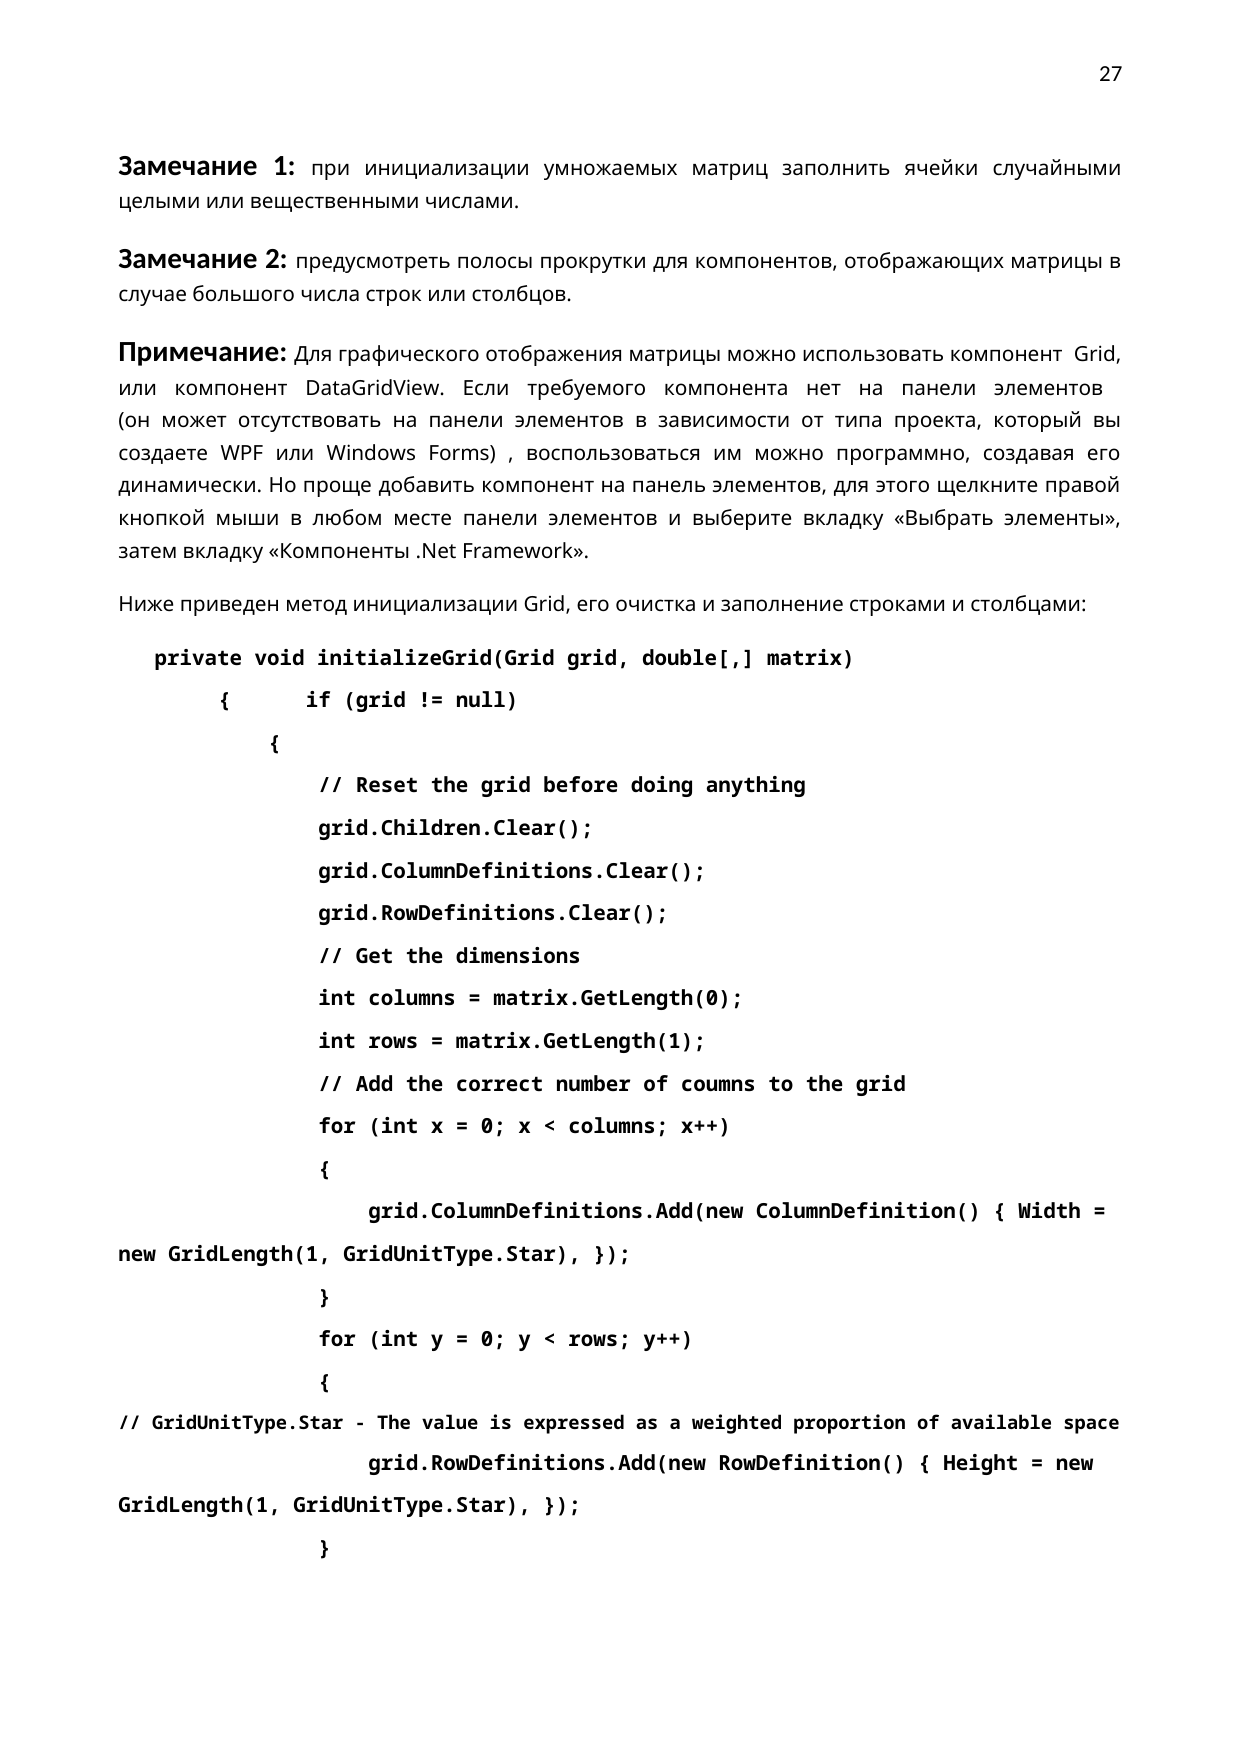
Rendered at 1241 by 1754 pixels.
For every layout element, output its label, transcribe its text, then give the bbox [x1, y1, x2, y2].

text Замечание 2: предусмотреть полосы прокрутки для компонентов, отображающих матрицы в случае большого числа строк или столбцов. [118, 240, 1122, 308]
text // Add the correct number of coumns to the grid [118, 1069, 1122, 1097]
text } [118, 1282, 1122, 1310]
text int columns = matrix.GetLength(0); [118, 983, 1122, 1012]
text grid.RowDefinitions.Clear(); [118, 898, 1122, 927]
text { [118, 1367, 1122, 1395]
text for (int y = 0; y < rows; y++) [118, 1324, 1122, 1353]
text grid.Children.Clear(); [118, 813, 1122, 842]
text // GridUnitType.Star - The value is expressed as a weighted proportion of available space [118, 1409, 1122, 1435]
text { if (grid != null) [118, 685, 1122, 714]
text grid.ColumnDefinitions.Add(new ColumnDefinition() { Width = new GridLength(1, GridUnitType.Star), }); [118, 1197, 1122, 1268]
text // Get the dimensions [118, 941, 1122, 969]
text } [118, 1533, 1122, 1561]
text Замечание 1: при инициализации умножаемых матриц заполнить ячейки случайными целыми или вещественными числами. [118, 147, 1122, 215]
text Ниже приведен метод инициализации Grid, его очистка и заполнение строками и столбцами: [118, 589, 1122, 618]
text private void initializeGrid(Grid grid, double[,] matrix) [118, 643, 1122, 671]
text // Reset the grid before doing anything [118, 771, 1122, 799]
text int rows = matrix.GetLength(1); [118, 1026, 1122, 1054]
text for (int x = 0; x < columns; x++) [118, 1111, 1122, 1140]
text { [118, 1154, 1122, 1182]
text grid.ColumnDefinitions.Clear(); [118, 856, 1122, 884]
text Примечание: Для графического отображения матрицы можно использовать компонент Grid, или компонент DataGridView. Если требуемого компонента нет на панели элементов (он может отсутствовать на панели элементов в зависимости от типа проекта, который вы создаете WPF или Windows Forms) , воспользоваться им можно программно, создавая его динамически. Но проще добавить компонент на панель элементов, для этого щелкните правой кнопкой мыши в любом месте панели элементов и выберите вкладку «Выбрать элементы», затем вкладку «Компоненты .Net Framework». [118, 333, 1122, 564]
text grid.RowDefinitions.Add(new RowDefinition() { Height = new GridLength(1, GridUnitType.Star), }); [118, 1448, 1122, 1519]
text { [118, 728, 1122, 756]
